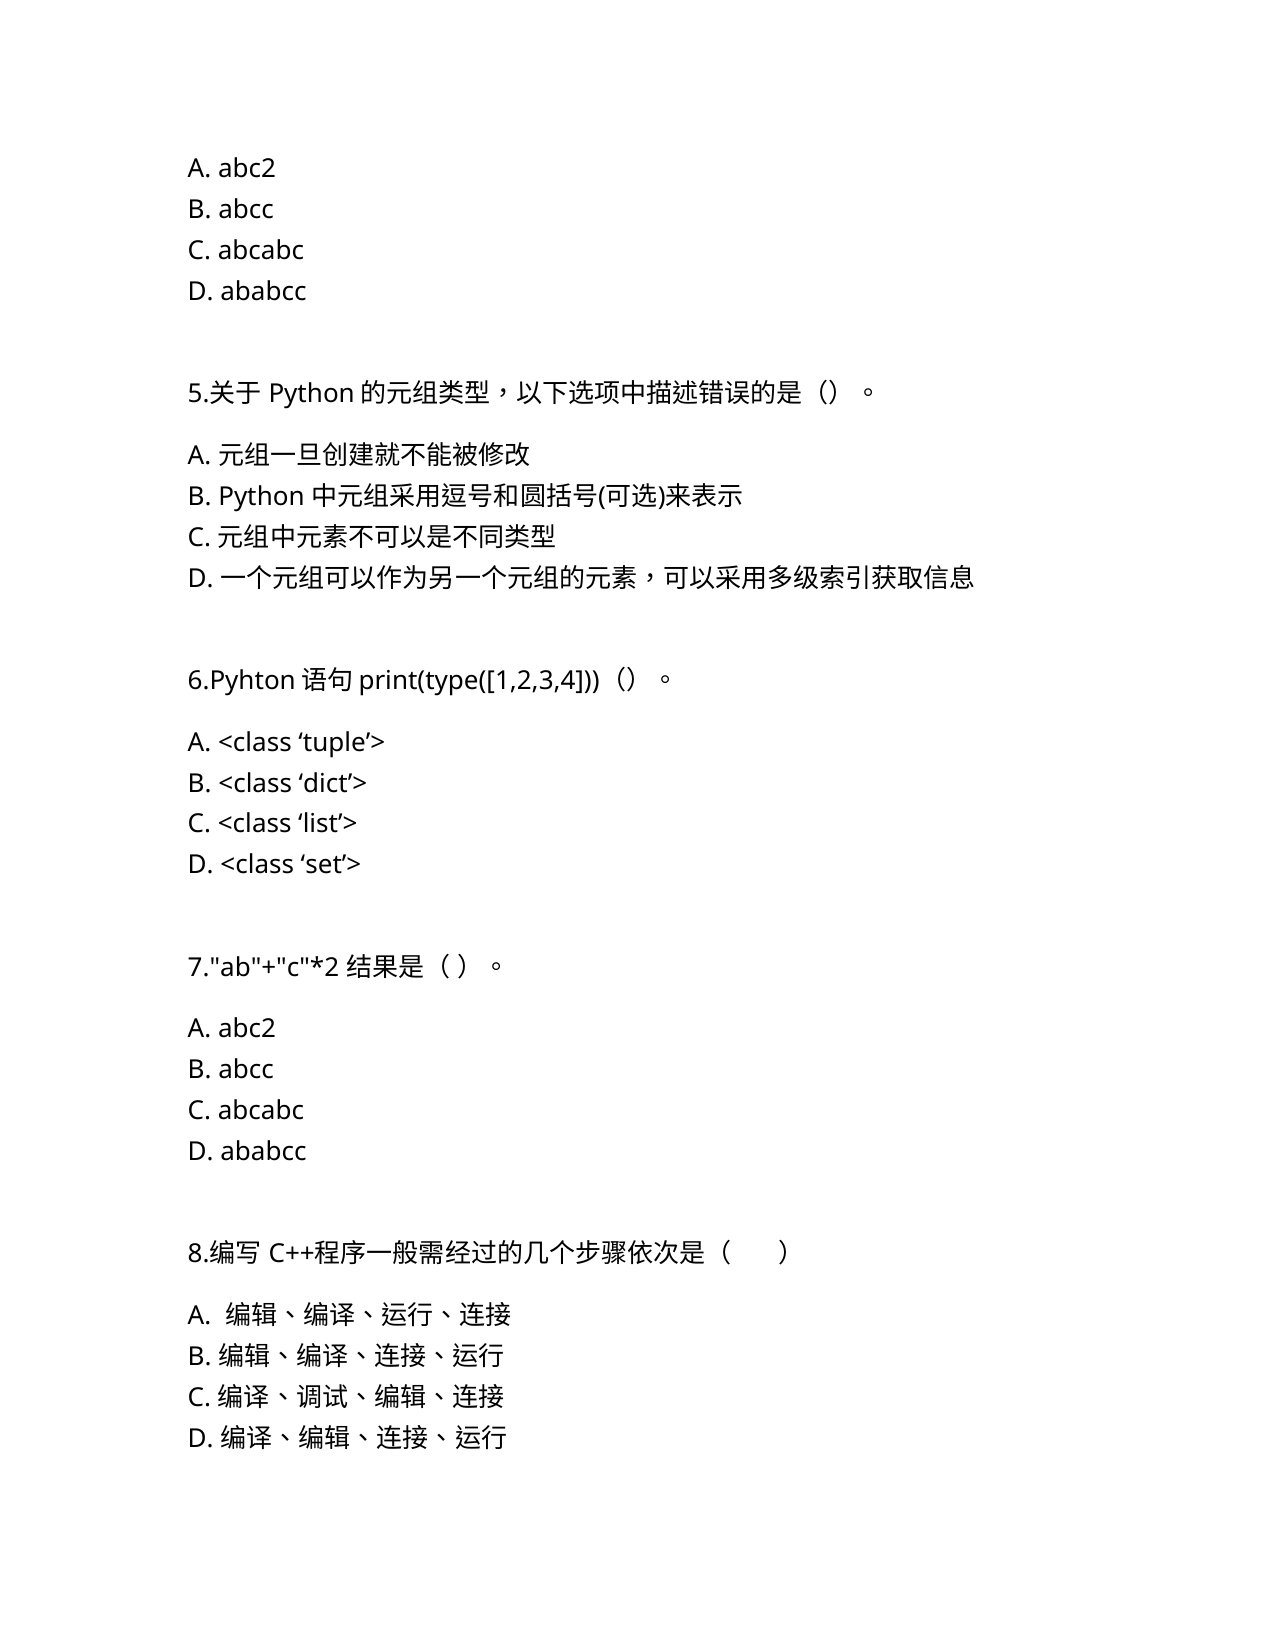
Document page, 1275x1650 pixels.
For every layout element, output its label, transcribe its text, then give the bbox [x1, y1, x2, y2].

text 5.关于 Python的元组类型，以下选项中描述错误的是（）。 [187, 375, 1087, 411]
text A. abc2 B. abcc C. abcabc D. ababcc [187, 150, 1087, 349]
text 7."ab"+"c"*2 结果是（ ）。 [187, 948, 1087, 984]
text A. abc2 B. abcc C. abcabc D. ababcc [187, 1010, 1087, 1209]
text 8.编写 C++程序一般需经过的几个步骤依次是（ ） [187, 1235, 1087, 1271]
text A. 编辑、编译、运行、连接 B. 编辑、编译、连接、运行 C. 编译、调试、编辑、连接 D. 编译、编辑、连接、运行 [187, 1297, 1087, 1496]
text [187, 437, 1087, 636]
text A. <class ‘tuple’> B. <class ‘dict’> C. <class ‘list’> D. <class ‘set’> [187, 723, 1087, 922]
text 6.Pyhton语句print(type([1,2,3,4]))（）。 [187, 662, 1087, 697]
